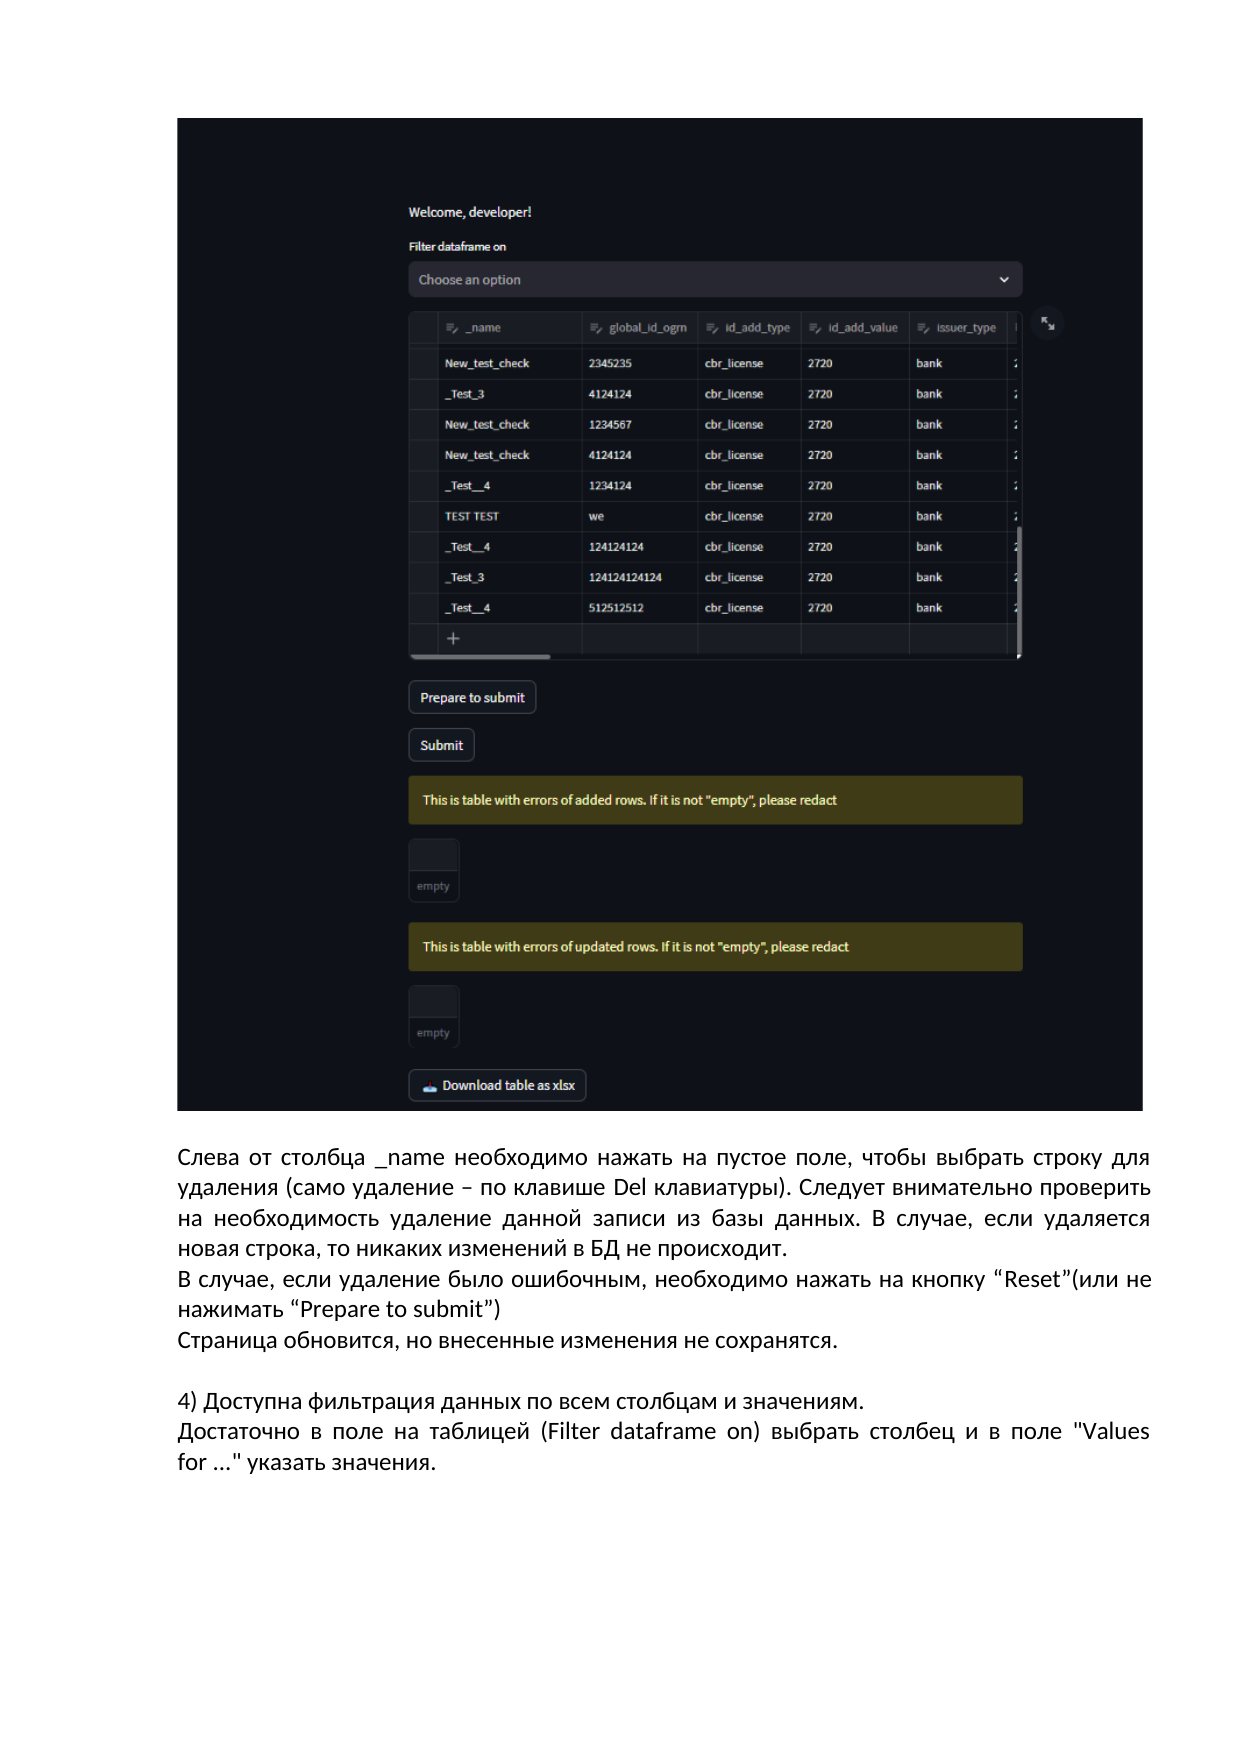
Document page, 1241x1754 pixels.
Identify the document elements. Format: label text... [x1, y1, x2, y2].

text Слева от столбца _name необходимо нажать на пустое поле, чтобы выбрать строку для удаления (само удаление – по клавише Del клавиатуры). Следует внимательно проверить на необходимость удаление данной записи из базы данных. В случае, если удаляется новая строка, то никаких изменений в БД не происходит. [177, 1141, 1152, 1263]
picture [177, 118, 1151, 1111]
text В случае, если удаление было ошибочным, необходимо нажать на кнопку “Reset”(или не нажимать “Prepare to submit”) [177, 1263, 1152, 1324]
text 4) Доступна фильтрация данных по всем столбцам и значениям. [177, 1385, 1152, 1416]
text Страница обновится, но внесенные изменения не сохранятся. [177, 1324, 1152, 1354]
text Достаточно в поле на таблицей (Filter dataframe on) выбрать столбец и в поле "Values for ..." указать значения. [177, 1416, 1152, 1477]
